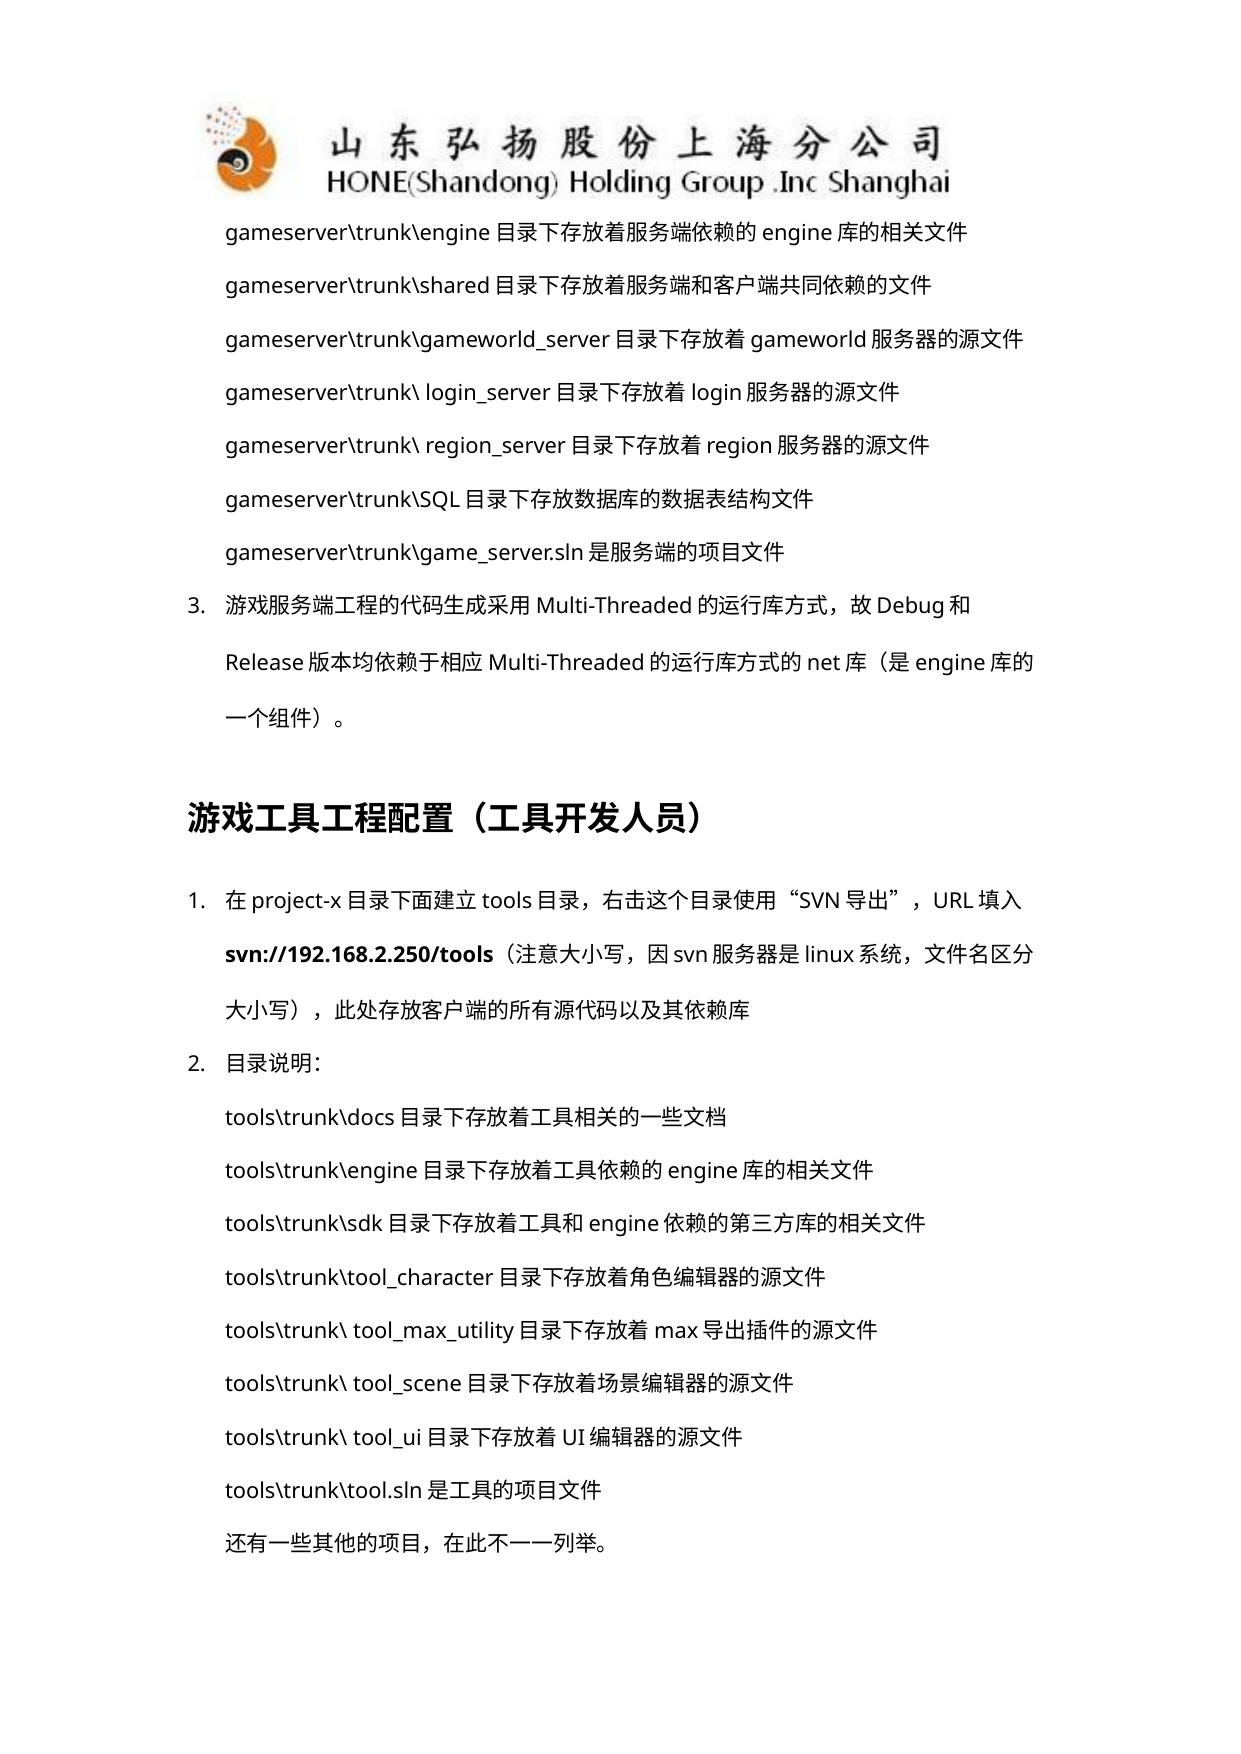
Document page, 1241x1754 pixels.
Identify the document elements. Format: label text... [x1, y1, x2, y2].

list gameserver\trunk\gameworld_server目录下存放着gameworld服务器的源文件 [225, 319, 1053, 356]
list tools\trunk\sdk目录下存放着工具和engine依赖的第三方库的相关文件 [225, 1203, 1053, 1241]
list tools\trunk\ tool_max_utility目录下存放着max导出插件的源文件 [225, 1310, 1053, 1348]
list gameserver\trunk\shared目录下存放着服务端和客户端共同依赖的文件 [225, 266, 1053, 303]
list 在project-x目录下面建立tools目录，右击这个目录使用“SVN导出”，URL填入 [187, 881, 1053, 918]
list svn://192.168.2.250/tools（注意大小写，因svn服务器是linux系统，文件名区分大小写），此处存放客户端的所有源代码以及其依赖库 [225, 934, 1053, 1028]
list tools\trunk\ tool_ui目录下存放着UI编辑器的源文件 [225, 1417, 1053, 1454]
list 还有一些其他的项目，在此不一一列举。 [225, 1523, 1053, 1561]
list gameserver\trunk\engine目录下存放着服务端依赖的engine库的相关文件 [225, 212, 1053, 250]
list gameserver\trunk\ login_server目录下存放着login服务器的源文件 [225, 372, 1053, 410]
list tools\trunk\docs目录下存放着工具相关的一些文档 [225, 1097, 1053, 1134]
subtitle 游戏工具工程配置（工具开发人员） [187, 778, 1053, 853]
list gameserver\trunk\ region_server目录下存放着region服务器的源文件 [225, 426, 1053, 463]
list 目录说明： [187, 1043, 1053, 1081]
list gameserver\trunk\game_server.sln是服务端的项目文件 [225, 532, 1053, 570]
list 游戏服务端工程的代码生成采用Multi-Threaded的运行库方式，故Debug和Release版本均依赖于相应Multi-Threaded的运行库方式的net库（是engine库的一个组件）。 [187, 586, 1053, 736]
picture [187, 88, 994, 208]
list tools\trunk\engine目录下存放着工具依赖的engine库的相关文件 [225, 1150, 1053, 1188]
list tools\trunk\ tool_scene目录下存放着场景编辑器的源文件 [225, 1363, 1053, 1401]
list tools\trunk\tool.sln是工具的项目文件 [225, 1470, 1053, 1508]
list tools\trunk\tool_character目录下存放着角色编辑器的源文件 [225, 1257, 1053, 1294]
list gameserver\trunk\SQL目录下存放数据库的数据表结构文件 [225, 479, 1053, 516]
